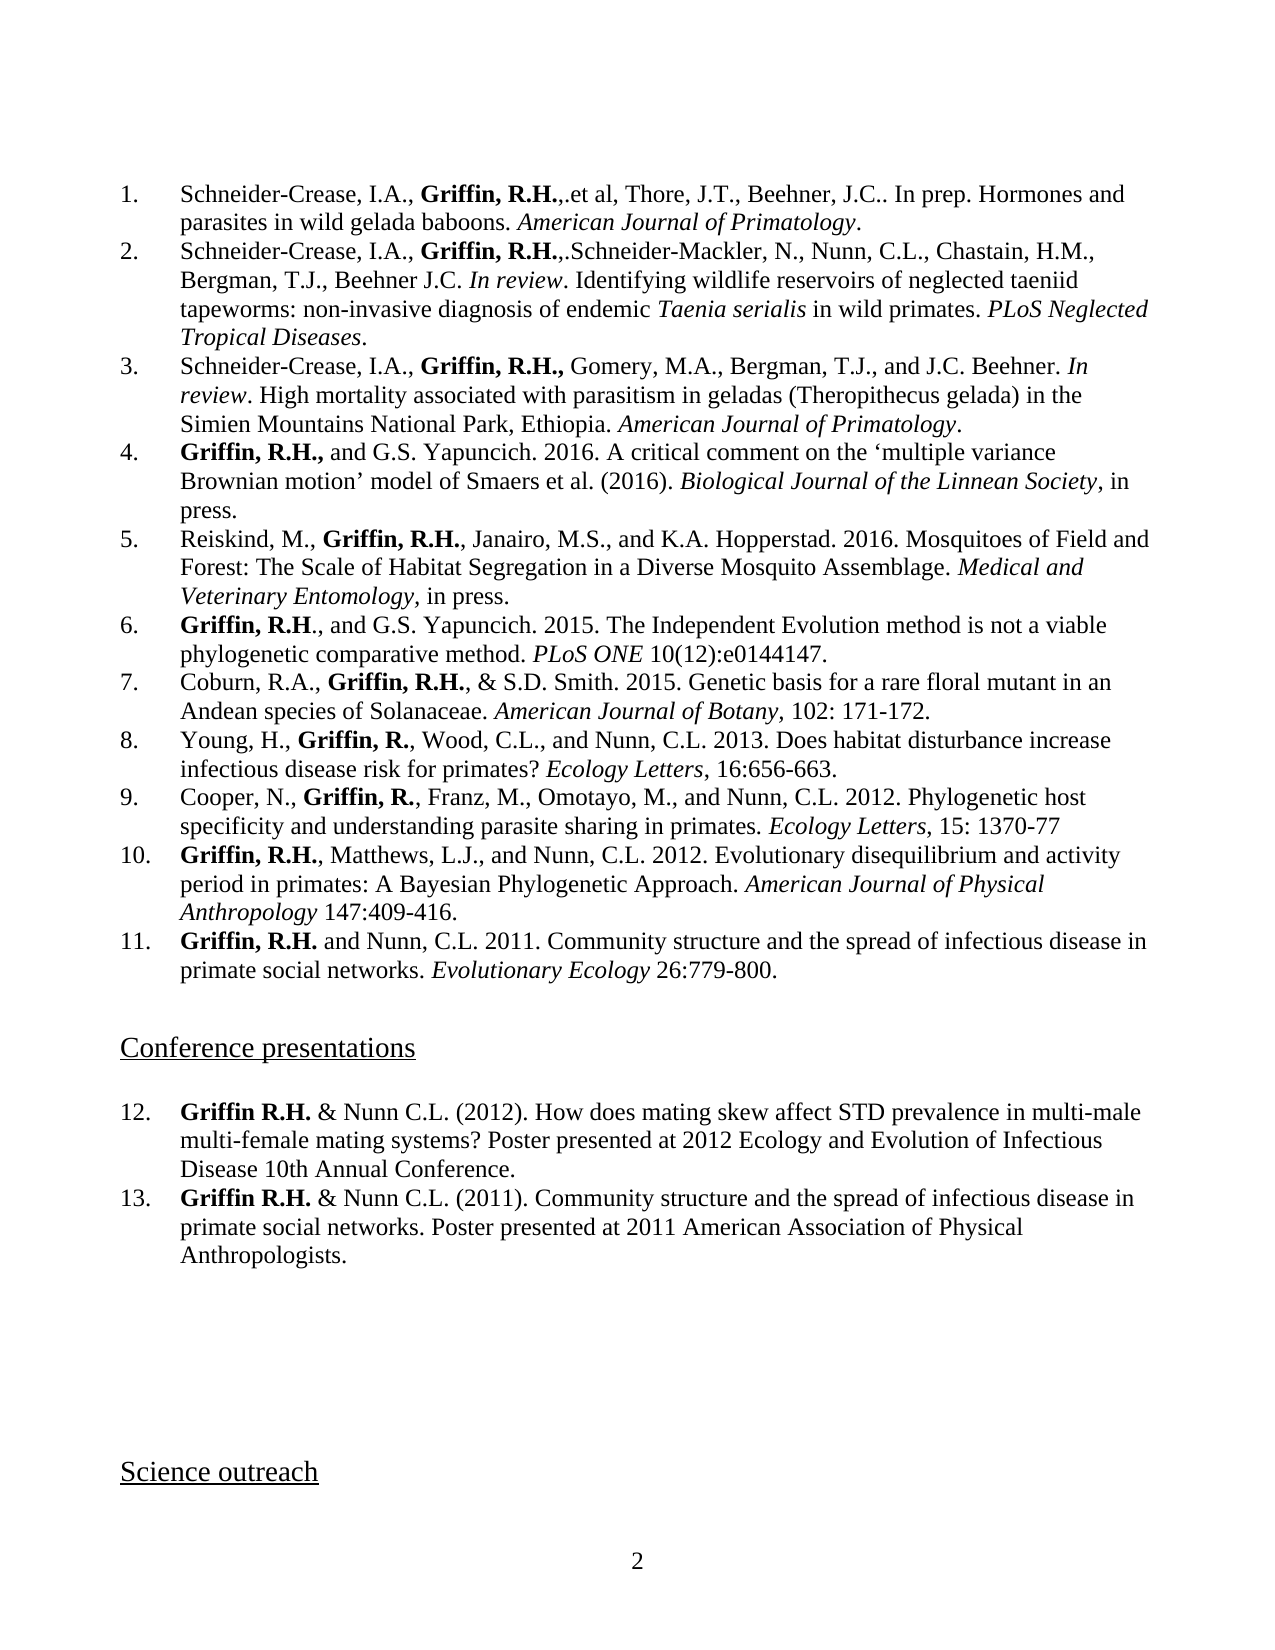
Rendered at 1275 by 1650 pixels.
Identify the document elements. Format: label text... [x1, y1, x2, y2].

list Coburn, R.A., Griffin, R.H., & S.D. Smith. 2015. Genetic basis for a rare floral mutant in an Andean species of Solanaceae. American Journal of Botany, 102: 171-172. [120, 667, 1155, 725]
list Griffin, R.H., Matthews, L.J., and Nunn, C.L. 2012. Evolutionary disequilibrium and activity period in primates: A Bayesian Phylogenetic Approach. American Journal of Physical Anthropology 147:409-416. [120, 840, 1155, 926]
list Schneider-Crease, I.A., Griffin, R.H.,.Schneider-Mackler, N., Nunn, C.L., Chastain, H.M., Bergman, T.J., Beehner J.C. In review. Identifying wildlife reservoirs of neglected taeniid tapeworms: non-invasive diagnosis of endemic Taenia serialis in wild primates. PLoS Neglected Tropical Diseases. [120, 236, 1155, 351]
list Griffin R.H. & Nunn C.L. (2012). How does mating skew affect STD prevalence in multi-male multi-female mating systems? Poster presented at 2012 Ecology and Evolution of Infectious Disease 10th Annual Conference. [120, 1097, 1155, 1183]
list Cooper, N., Griffin, R., Franz, M., Omotayo, M., and Nunn, C.L. 2012. Phylogenetic host specificity and understanding parasite sharing in primates. Ecology Letters, 15: 1370-77 [120, 782, 1155, 840]
list Griffin, R.H. and Nunn, C.L. 2011. Community structure and the spread of infectious disease in primate social networks. Evolutionary Ecology 26:779-800. [120, 926, 1155, 984]
list Griffin, R.H., and G.S. Yapuncich. 2016. A critical comment on the ‘multiple variance Brownian motion’ model of Smaers et al. (2016). Biological Journal of the Linnean Society, in press. [120, 437, 1155, 524]
list Reiskind, M., Griffin, R.H., Janairo, M.S., and K.A. Hopperstad. 2016. Mosquitoes of Field and Forest: The Scale of Habitat Segregation in a Diverse Mosquito Assemblage. Medical and Veterinary Entomology, in press. [120, 524, 1155, 610]
text Science outreach [120, 1454, 1155, 1488]
list Griffin, R.H., and G.S. Yapuncich. 2015. The Independent Evolution method is not a viable phylogenetic comparative method. PLoS ONE 10(12):e0144147. [120, 610, 1155, 667]
list Griffin R.H. & Nunn C.L. (2011). Community structure and the spread of infectious disease in primate social networks. Poster presented at 2011 American Association of Physical Anthropologists. [120, 1183, 1155, 1269]
list Young, H., Griffin, R., Wood, C.L., and Nunn, C.L. 2013. Does habitat disturbance increase infectious disease risk for primates? Ecology Letters, 16:656-663. [120, 725, 1155, 782]
list Schneider-Crease, I.A., Griffin, R.H.,.et al, Thore, J.T., Beehner, J.C.. In prep. Hormones and parasites in wild gelada baboons. American Journal of Primatology. [120, 179, 1155, 236]
list Schneider-Crease, I.A., Griffin, R.H., Gomery, M.A., Bergman, T.J., and J.C. Beehner. In review. High mortality associated with parasitism in geladas (Theropithecus gelada) in the Simien Mountains National Park, Ethiopia. American Journal of Primatology. [120, 351, 1155, 437]
text Conference presentations [120, 1030, 1155, 1063]
